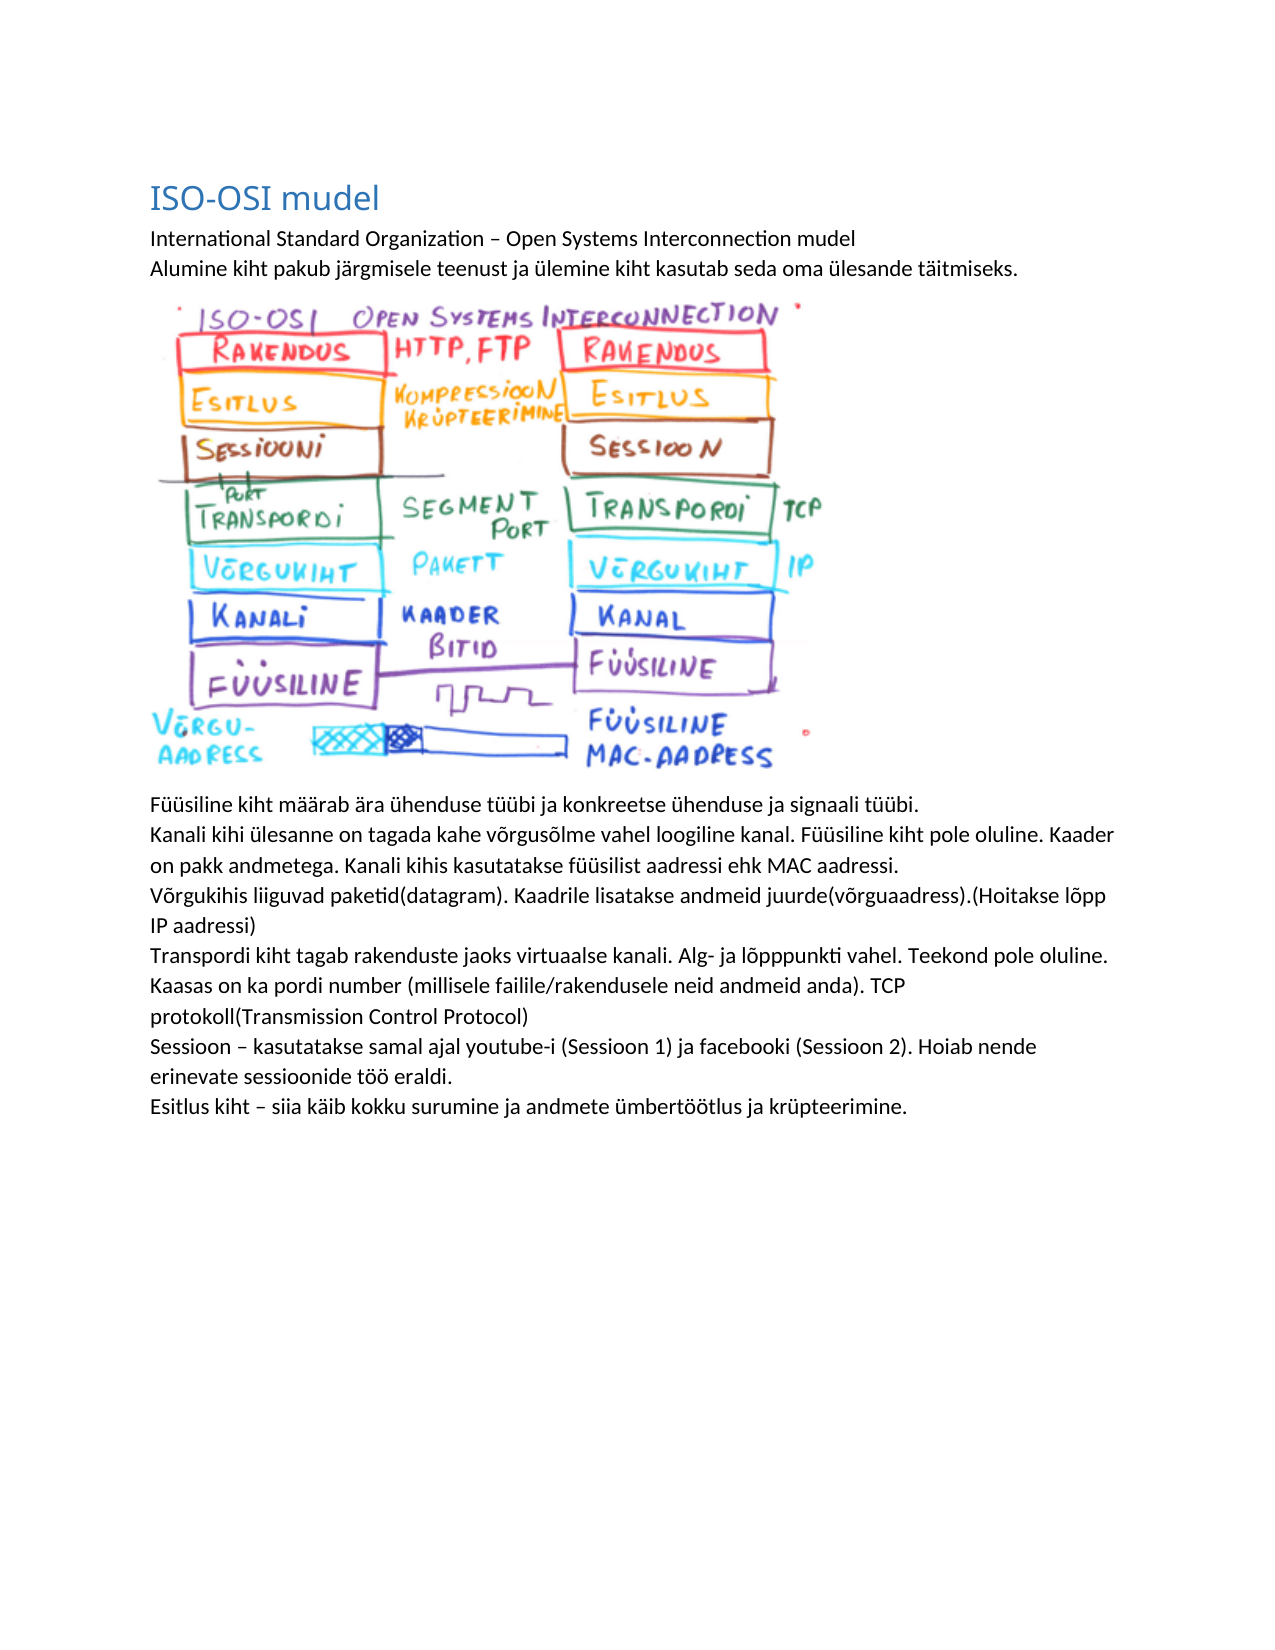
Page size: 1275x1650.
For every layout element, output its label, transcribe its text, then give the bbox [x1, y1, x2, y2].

picture [150, 300, 826, 772]
text International Standard Organization – Open Systems Interconnection mudel Alumine kiht pakub järgmisele teenust ja ülemine kiht kasutab seda oma ülesande täitmiseks. [150, 224, 1125, 282]
text Füüsiline kiht määrab ära ühenduse tüübi ja konkreetse ühenduse ja signaali tüübi. Kanali kihi ülesanne on tagada kahe võrgusõlme vahel loogiline kanal. Füüsiline kiht pole oluline. Kaader on pakk andmetega. Kanali kihis kasutatakse füüsilist aadressi ehk MAC aadressi. Võrgukihis liiguvad paketid(datagram). Kaadrile lisatakse andmeid juurde(võrguaadress).(Hoitakse lõpp IP aadressi) Transpordi kiht tagab rakenduste jaoks virtuaalse kanali. Alg- ja lõpppunkti vahel. Teekond pole oluline. Kaasas on ka pordi number (millisele failile/rakendusele neid andmeid anda). TCP protokoll(Transmission Control Protocol) Sessioon – kasutatakse samal ajal youtube-i (Sessioon 1) ja facebooki (Sessioon 2). Hoiab nende erinevate sessioonide töö eraldi. Esitlus kiht – siia käib kokku surumine ja andmete ümbertöötlus ja krüpteerimine. [150, 790, 1125, 1120]
subtitle ISO-OSI mudel [150, 175, 1125, 220]
